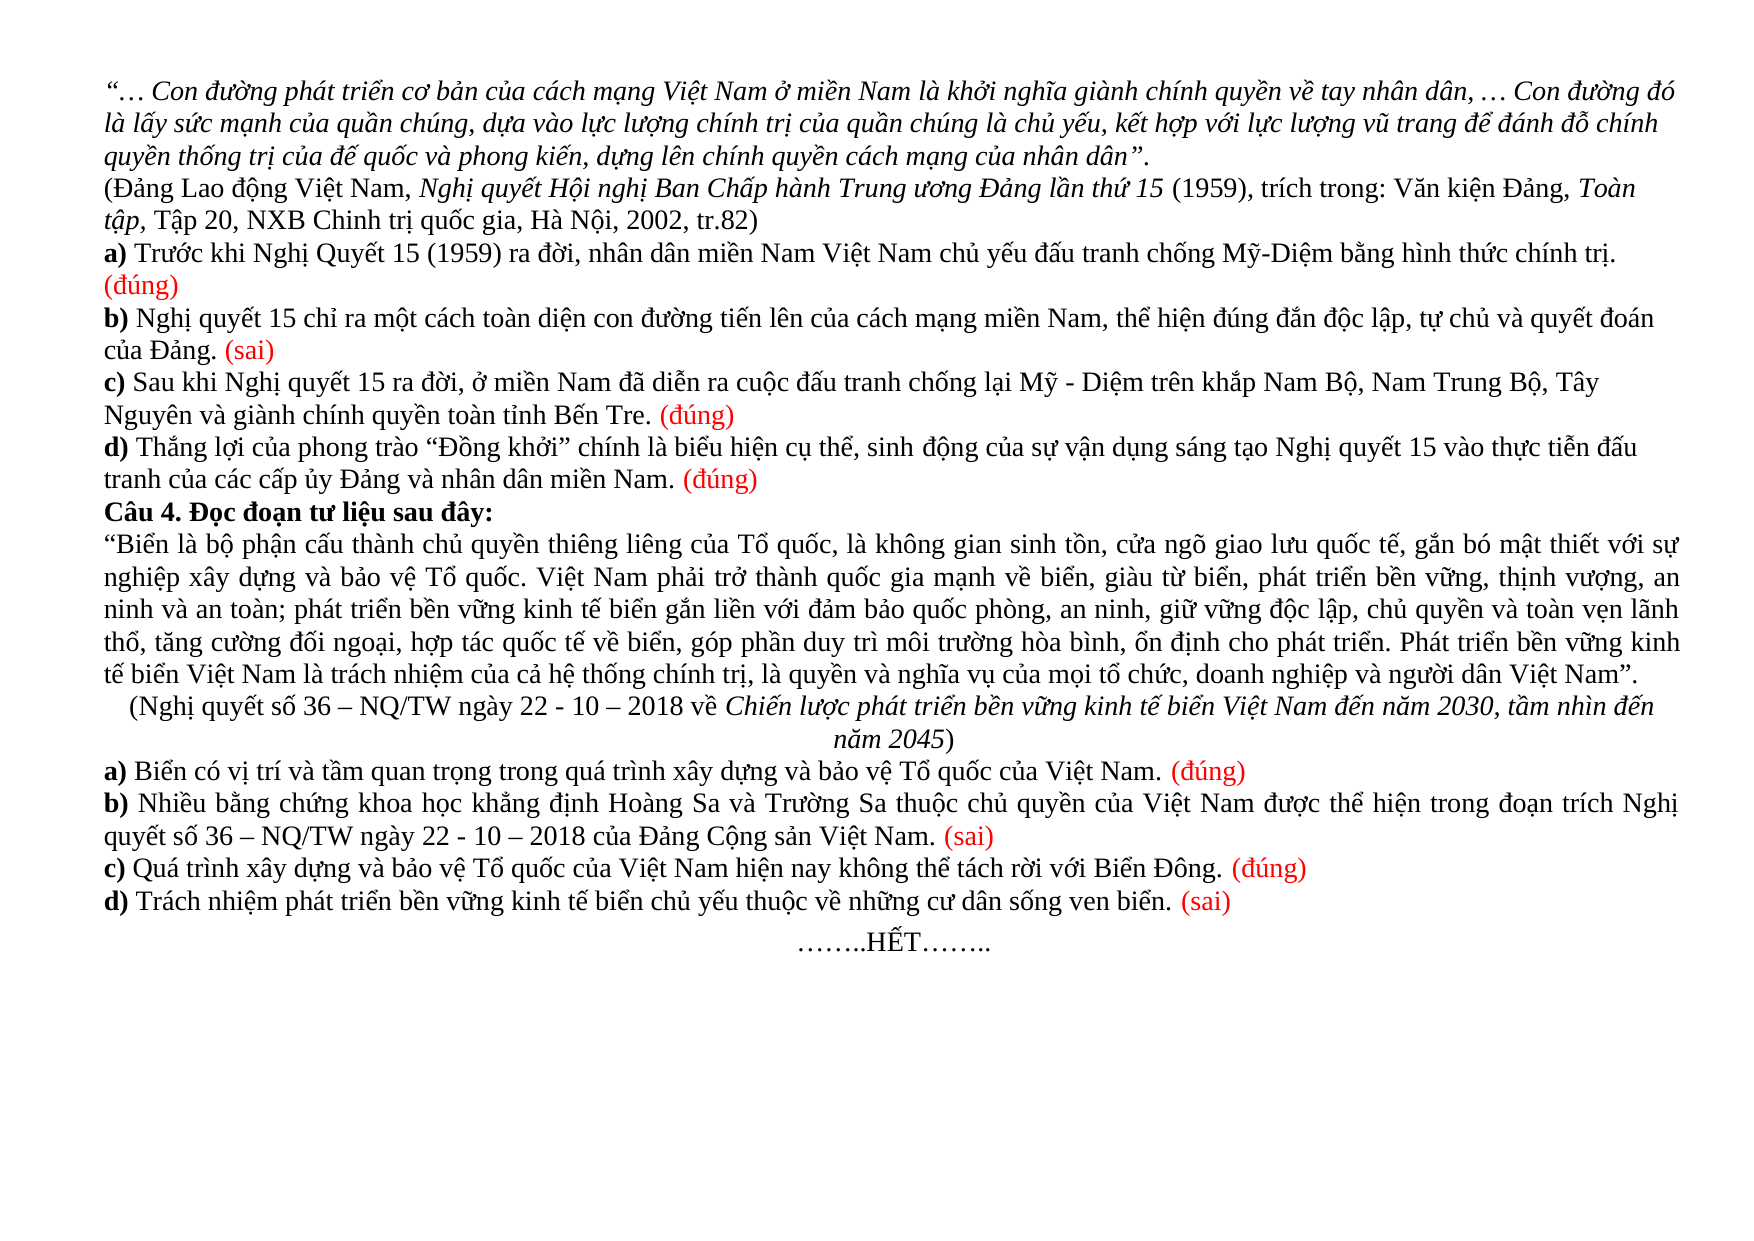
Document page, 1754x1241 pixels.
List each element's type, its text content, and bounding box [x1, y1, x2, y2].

text a) Biển có vị trí và tầm quan trọng trong quá trình xây dựng và bảo vệ Tổ quốc của Việt Nam. (đúng) [103, 754, 1684, 787]
text (Nghị quyết số 36 – NQ/TW ngày 22 - 10 – 2018 về Chiến lược phát triển bền vững kinh tế biển Việt Nam đến năm 2030, tầm nhìn đến năm 2045) [103, 689, 1684, 754]
text Câu 4. Đọc đoạn tư liệu sau đây: [103, 495, 1684, 527]
text d) Thắng lợi của phong trào “Đồng khởi” chính là biểu hiện cụ thể, sinh động của sự vận dụng sáng tạo Nghị quyết 15 vào thực tiễn đấu tranh của các cấp ủy Đảng và nhân dân miền Nam. (đúng) [103, 430, 1684, 495]
text (Đảng Lao động Việt Nam, Nghị quyết Hội nghị Ban Chấp hành Trung ương Đảng lần thứ 15 (1959), trích trong: Văn kiện Đảng, Toàn tập, Tập 20, NXB Chinh trị quốc gia, Hà Nội, 2002, tr.82) [103, 171, 1684, 236]
text d) Trách nhiệm phát triển bền vững kinh tế biển chủ yếu thuộc về những cư dân sống ven biển. (sai) [103, 884, 1684, 916]
text b) Nhiều bằng chứng khoa học khẳng định Hoàng Sa và Trường Sa thuộc chủ quyền của Việt Nam được thể hiện trong đoạn trích Nghị quyết số 36 – NQ/TW ngày 22 - 10 – 2018 của Đảng Cộng sản Việt Nam. (sai) [103, 787, 1684, 851]
text c) Quá trình xây dựng và bảo vệ Tổ quốc của Việt Nam hiện nay không thể tách rời với Biển Đông. (đúng) [103, 851, 1684, 884]
text c) Sau khi Nghị quyết 15 ra đời, ở miền Nam đã diễn ra cuộc đấu tranh chống lại Mỹ - Diệm trên khắp Nam Bộ, Nam Trung Bộ, Tây Nguyên và giành chính quyền toàn tỉnh Bến Tre. (đúng) [103, 365, 1684, 430]
text “… Con đường phát triển cơ bản của cách mạng Việt Nam ở miền Nam là khởi nghĩa giành chính quyền về tay nhân dân, … Con đường đó là lấy sức mạnh của quần chúng, dựa vào lực lượng chính trị của quần chúng là chủ yếu, kết hợp với lực lượng vũ trang để đánh đỗ chính quyền thống trị của đế quốc và phong kiến, dựng lên chính quyền cách mạng của nhân dân”. [103, 74, 1684, 171]
text b) Nghị quyết 15 chỉ ra một cách toàn diện con đường tiến lên của cách mạng miền Nam, thể hiện đúng đắn độc lập, tự chủ và quyết đoán của Đảng. (sai) [103, 301, 1684, 365]
list ……..HẾT…….. [103, 925, 1684, 958]
text “Biển là bộ phận cấu thành chủ quyền thiêng liêng của Tổ quốc, là không gian sinh tồn, cửa ngõ giao lưu quốc tế, gắn bó mật thiết với sự nghiệp xây dựng và bảo vệ Tổ quốc. Việt Nam phải trở thành quốc gia mạnh về biển, giàu từ biển, phát triển bền vững, thịnh vượng, an ninh và an toàn; phát triển bền vững kinh tế biển gắn liền với đảm bảo quốc phòng, an ninh, giữ vững độc lập, chủ quyền và toàn vẹn lãnh thổ, tăng cường đối ngoại, hợp tác quốc tế về biển, góp phần duy trì môi trường hòa bình, ổn định cho phát triển. Phát triển bền vững kinh tế biển Việt Nam là trách nhiệm của cả hệ thống chính trị, là quyền và nghĩa vụ của mọi tổ chức, doanh nghiệp và người dân Việt Nam”. [103, 527, 1684, 689]
text a) Trước khi Nghị Quyết 15 (1959) ra đời, nhân dân miền Nam Việt Nam chủ yếu đấu tranh chống Mỹ-Diệm bằng hình thức chính trị. (đúng) [103, 236, 1684, 301]
